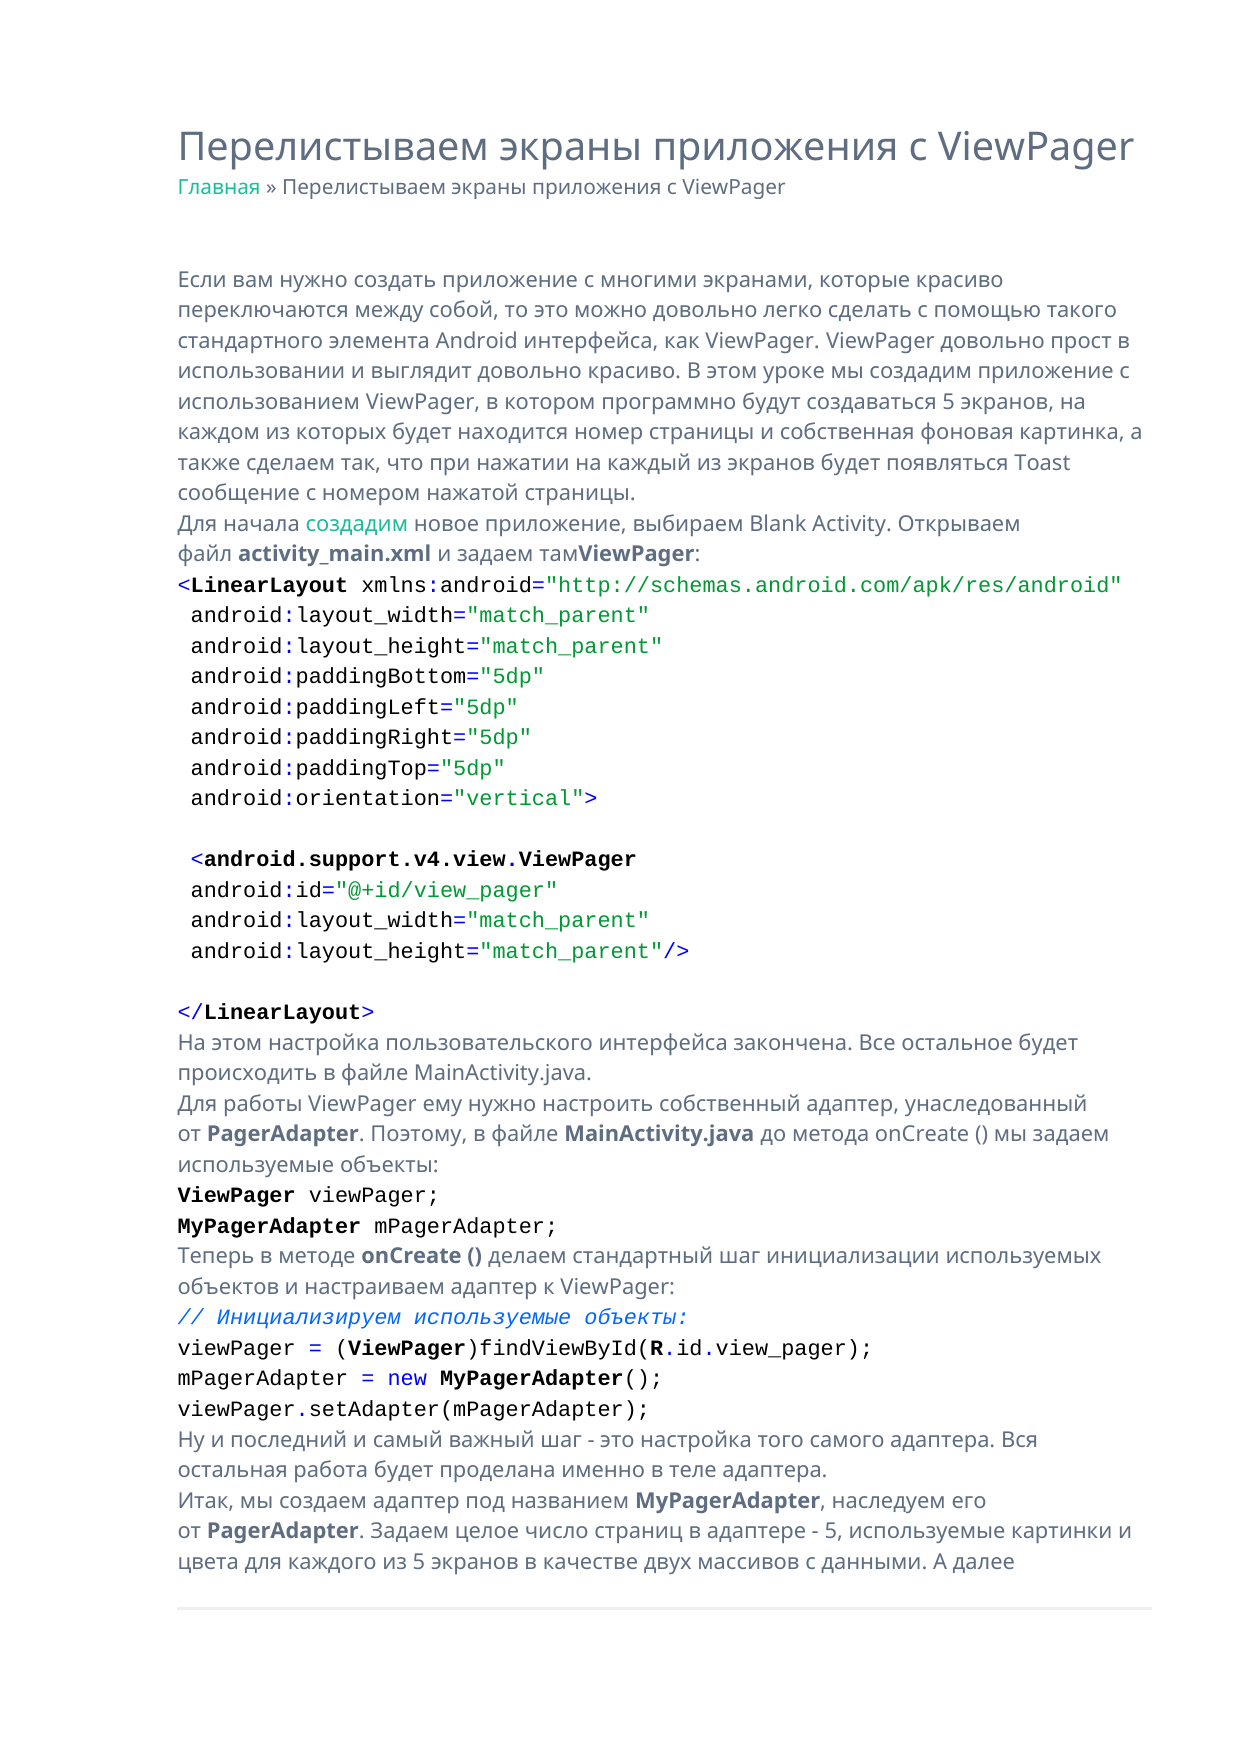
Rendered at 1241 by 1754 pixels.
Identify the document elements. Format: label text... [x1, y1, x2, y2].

text Перелистываем экраны приложения с ViewPager [177, 118, 1152, 172]
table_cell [177, 263, 1152, 1607]
table_header Главная » Перелистываем экраны приложения с ViewPager [177, 172, 1152, 263]
